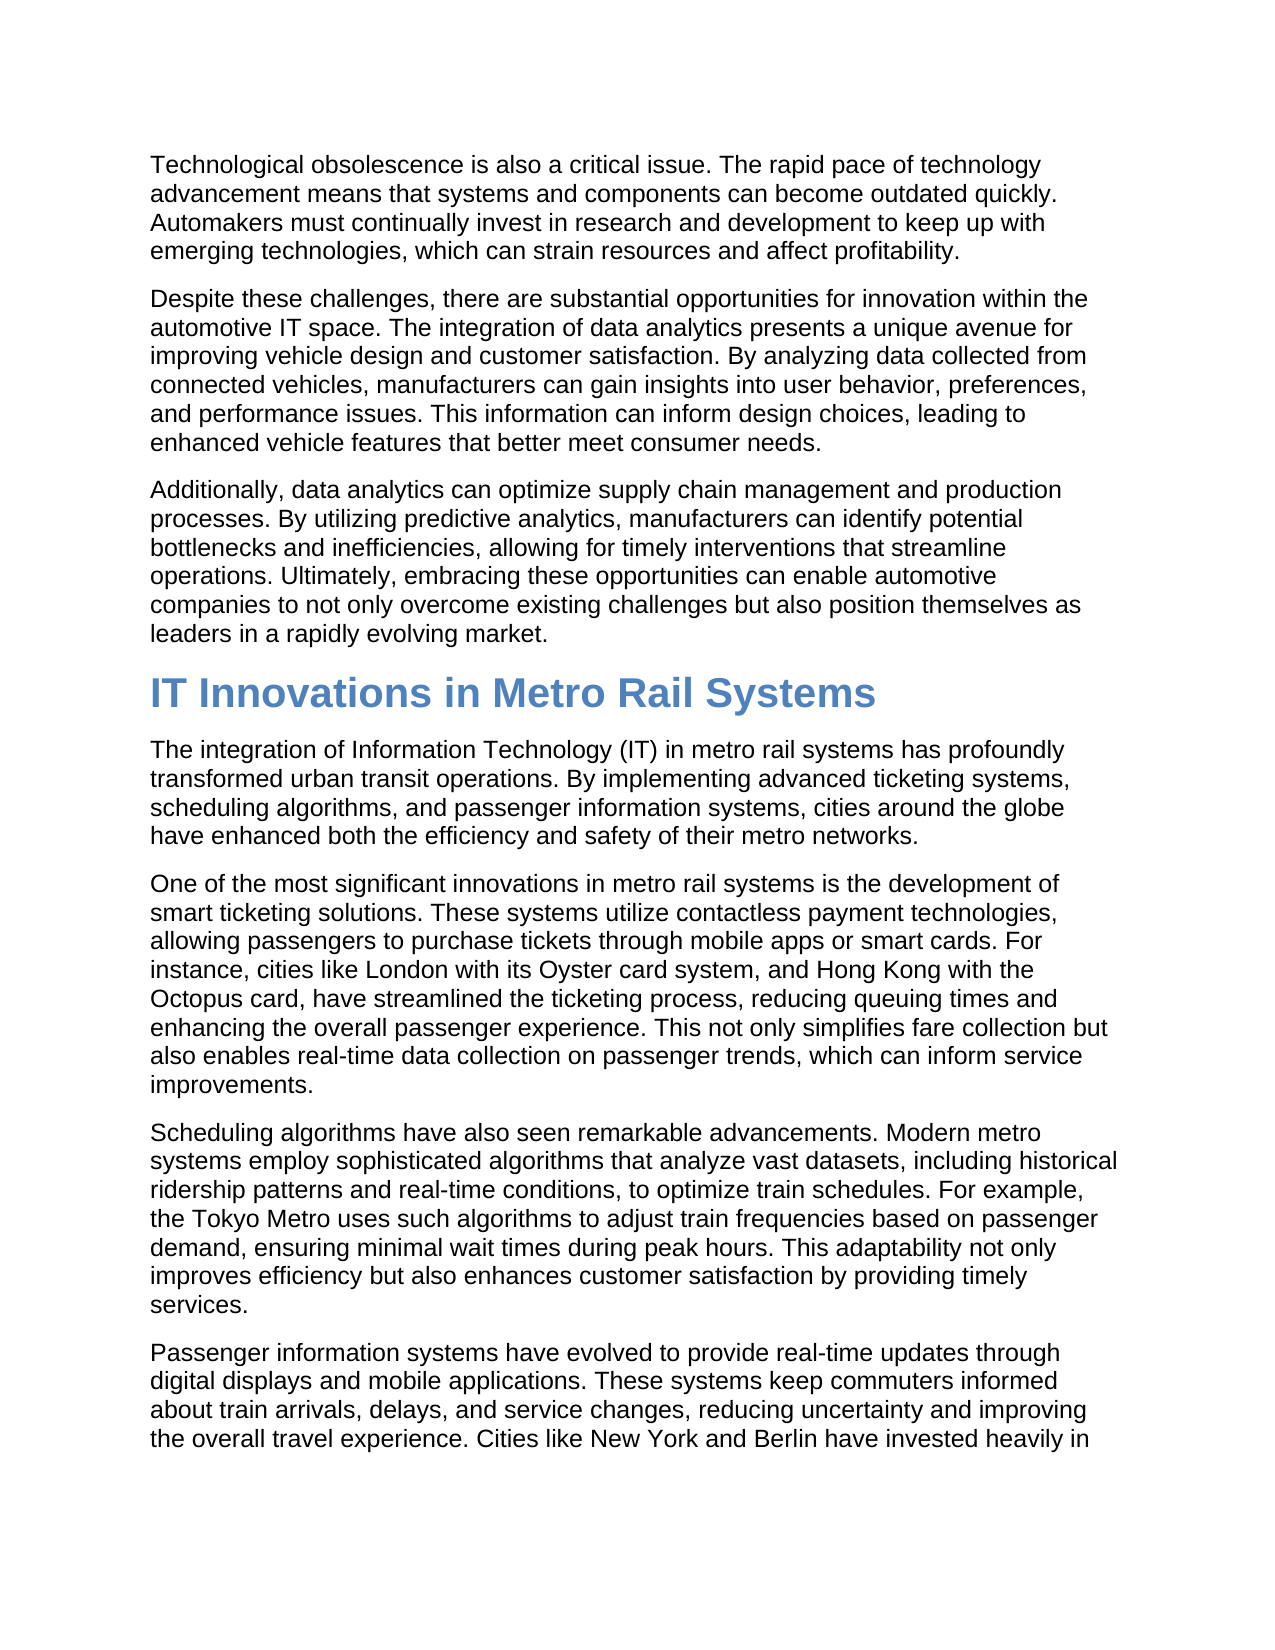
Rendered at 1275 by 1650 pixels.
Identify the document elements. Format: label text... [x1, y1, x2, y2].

text Despite these challenges, there are substantial opportunities for innovation within the automotive IT space. The integration of data analytics presents a unique avenue for improving vehicle design and customer satisfaction. By analyzing data collected from connected vehicles, manufacturers can gain insights into user behavior, preferences, and performance issues. This information can inform design choices, leading to enhanced vehicle features that better meet consumer needs. [150, 284, 1125, 456]
text One of the most significant innovations in metro rail systems is the development of smart ticketing solutions. These systems utilize contactless payment technologies, allowing passengers to purchase tickets through mobile apps or smart cards. For instance, cities like London with its Oyster card system, and Hong Kong with the Octopus card, have streamlined the ticketing process, reducing queuing times and enhancing the overall passenger experience. This not only simplifies fare collection but also enables real-time data collection on passenger trends, which can inform service improvements. [150, 869, 1125, 1099]
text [150, 1337, 1125, 1452]
text Additionally, data analytics can optimize supply chain management and production processes. By utilizing predictive analytics, manufacturers can identify potential bottlenecks and inefficiencies, allowing for timely interventions that streamline operations. Ultimately, embracing these opportunities can enable automotive companies to not only overcome existing challenges but also position themselves as leaders in a rapidly evolving market. [150, 475, 1125, 647]
subtitle IT Innovations in Metro Rail Systems [150, 668, 1125, 716]
text The integration of Information Technology (IT) in metro rail systems has profoundly transformed urban transit operations. By implementing advanced ticketing systems, scheduling algorithms, and passenger information systems, cities around the globe have enhanced both the efficiency and safety of their metro networks. [150, 735, 1125, 850]
text Scheduling algorithms have also seen remarkable advancements. Modern metro systems employ sophisticated algorithms that analyze vast datasets, including historical ridership patterns and real-time conditions, to optimize train schedules. For example, the Tokyo Metro uses such algorithms to adjust train frequencies based on passenger demand, ensuring minimal wait times during peak hours. This adaptability not only improves efficiency but also enhances customer satisfaction by providing timely services. [150, 1117, 1125, 1319]
text Technological obsolescence is also a critical issue. The rapid pace of technology advancement means that systems and components can become outdated quickly. Automakers must continually invest in research and development to keep up with emerging technologies, which can strain resources and affect profitability. [150, 150, 1125, 265]
